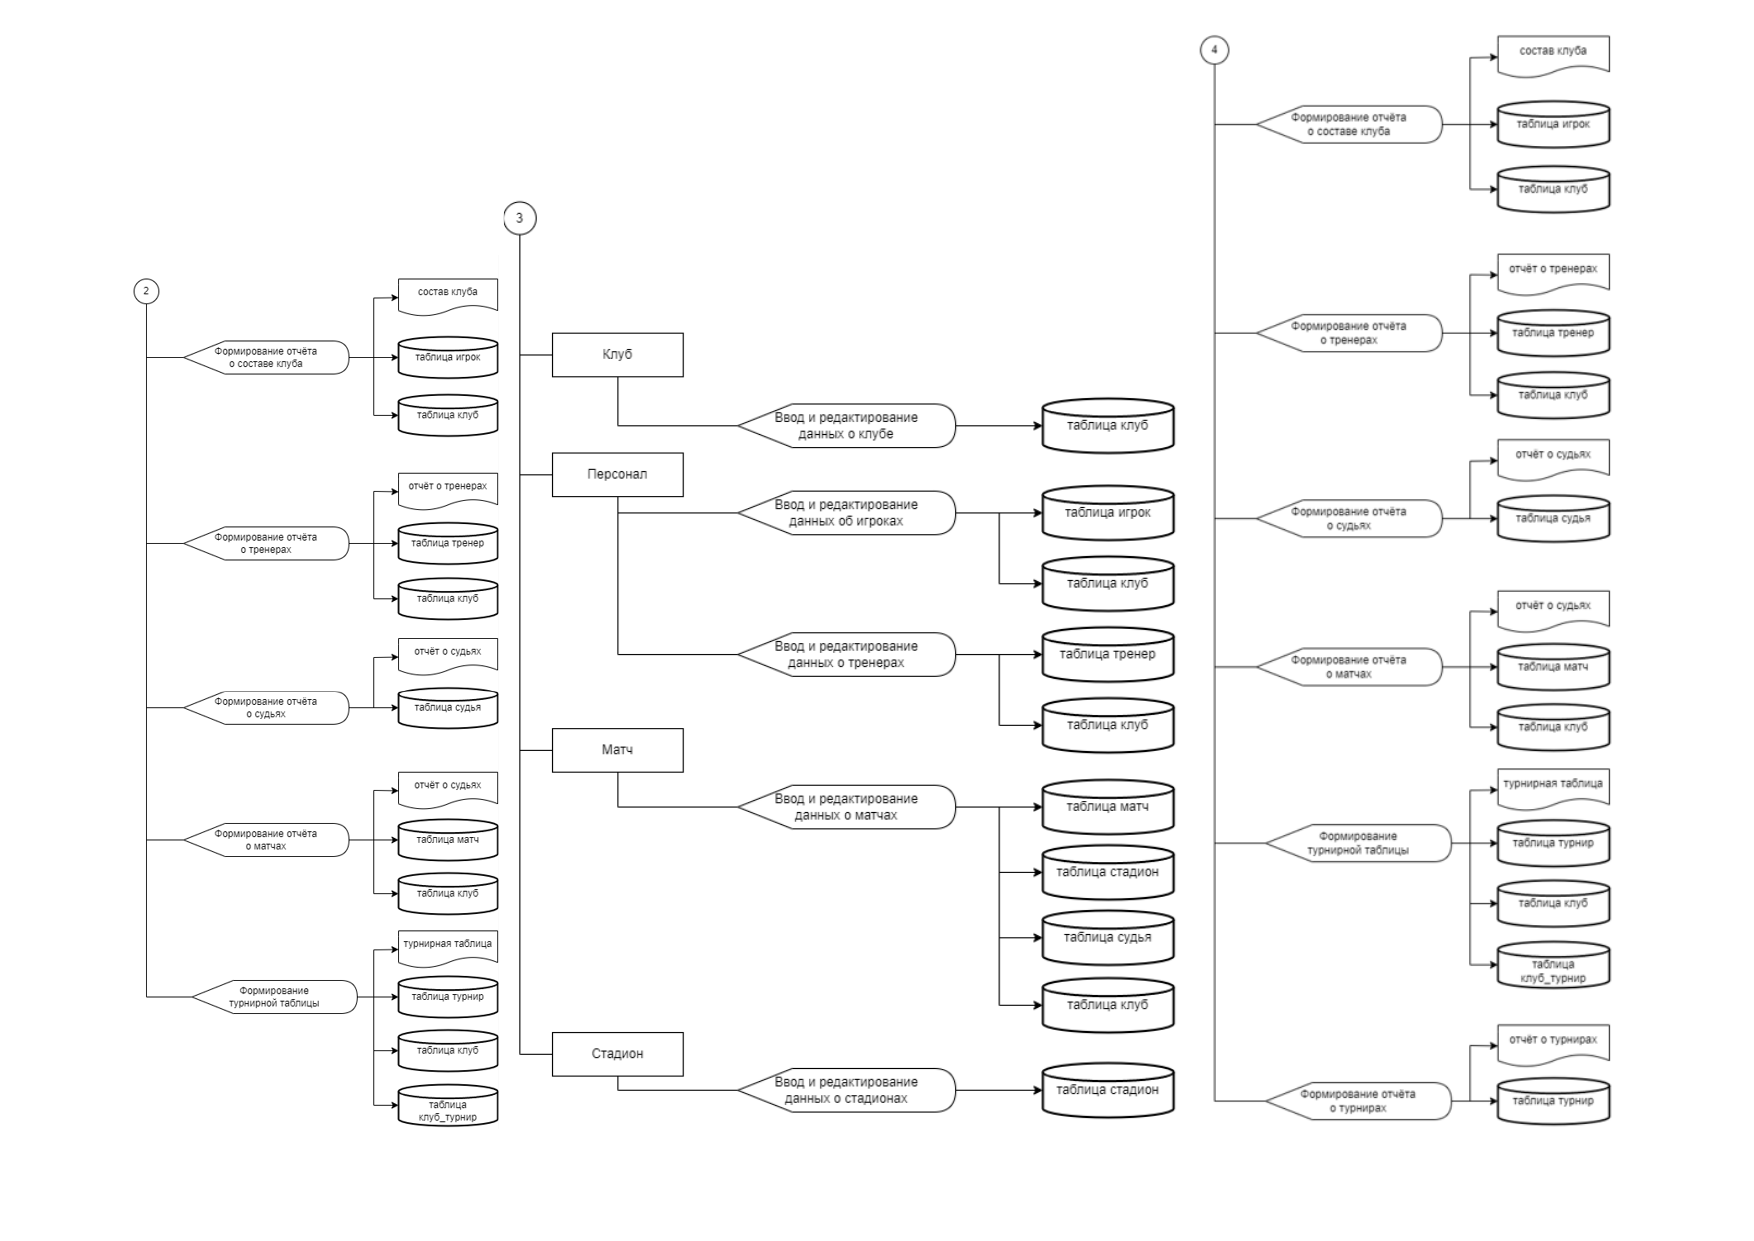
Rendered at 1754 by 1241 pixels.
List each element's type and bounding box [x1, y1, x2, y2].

picture [1190, 29, 1625, 1129]
picture [123, 255, 499, 1129]
picture [503, 190, 1186, 1129]
